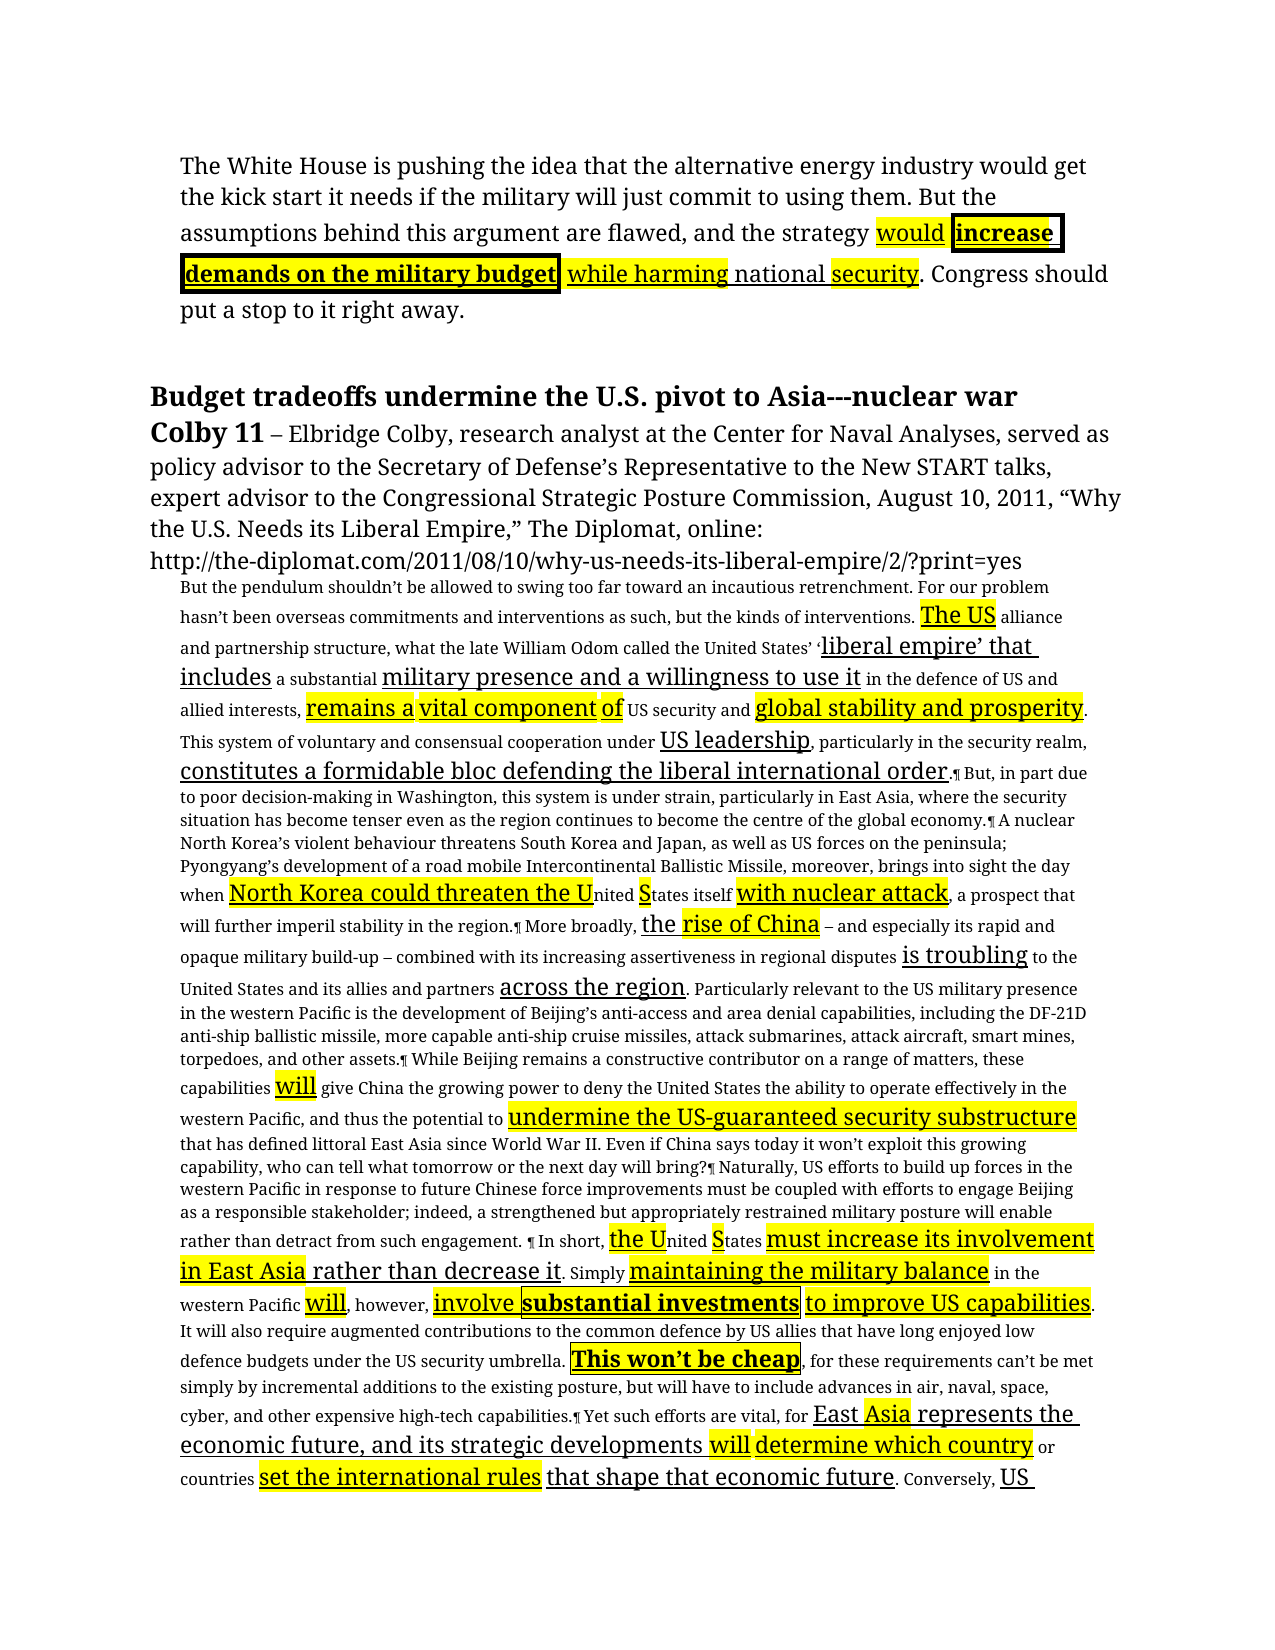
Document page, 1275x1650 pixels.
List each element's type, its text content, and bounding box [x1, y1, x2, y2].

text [180, 576, 1095, 1492]
text The White House is pushing the idea that the alternative energy industry would get the kick start it needs if the military will just commit to using them. But the assumptions behind this argument are flawed, and the strategy would increase demands on the military budget while harming national security. Congress should put a stop to it right away. [180, 150, 1125, 325]
subtitle Budget tradeoffs undermine the U.S. pivot to Asia---nuclear war [150, 377, 1125, 414]
text Colby 11 – Elbridge Colby, research analyst at the Center for Naval Analyses, served as policy advisor to the Secretary of Defense’s Representative to the New START talks, expert advisor to the Congressional Strategic Posture Commission, August 10, 2011, “Why the U.S. Needs its Liberal Empire,” The Diplomat, online: http://the-diplomat.com/2011/08/10/why-us-needs-its-liberal-empire/2/?print=yes [150, 414, 1125, 576]
